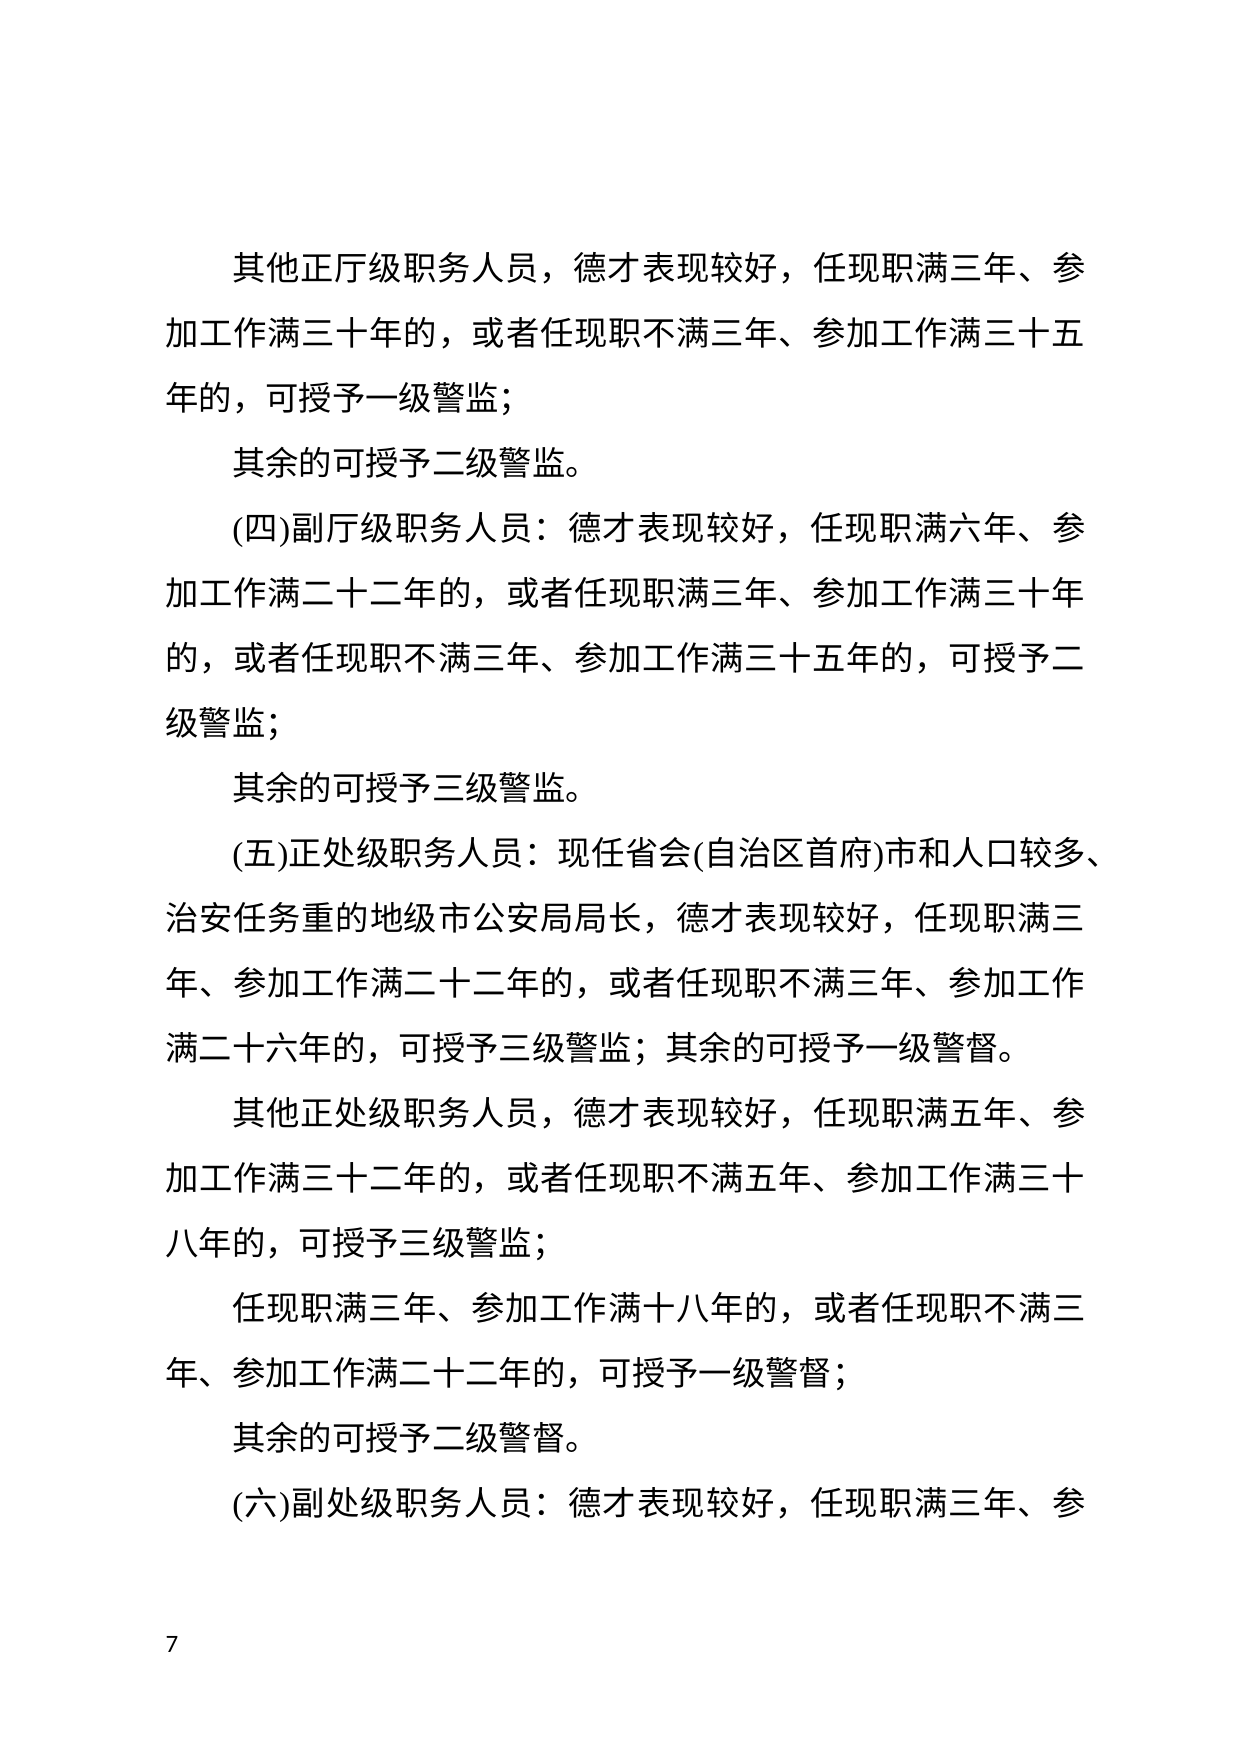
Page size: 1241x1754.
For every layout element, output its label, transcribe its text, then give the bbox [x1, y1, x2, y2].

text 其余的可授予三级警监。 [165, 753, 1087, 818]
text 其余的可授予二级警监。 [165, 428, 1087, 493]
text (五)正处级职务人员：现任省会(自治区首府)市和人口较多、治安任务重的地级市公安局局长，德才表现较好，任现职满三年、参加工作满二十二年的，或者任现职不满三年、参加工作满二十六年的，可授予三级警监；其余的可授予一级警督。 [165, 818, 1087, 1078]
text 其余的可授予二级警督。 [165, 1403, 1087, 1468]
text (四)副厅级职务人员：德才表现较好，任现职满六年、参加工作满二十二年的，或者任现职满三年、参加工作满三十年的，或者任现职不满三年、参加工作满三十五年的，可授予二级警监； [165, 493, 1087, 753]
text 其他正处级职务人员，德才表现较好，任现职满五年、参加工作满三十二年的，或者任现职不满五年、参加工作满三十八年的，可授予三级警监； [165, 1078, 1087, 1273]
text 其他正厅级职务人员，德才表现较好，任现职满三年、参加工作满三十年的，或者任现职不满三年、参加工作满三十五年的，可授予一级警监； [165, 233, 1087, 428]
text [165, 1468, 1087, 1533]
text 任现职满三年、参加工作满十八年的，或者任现职不满三年、参加工作满二十二年的，可授予一级警督； [165, 1273, 1087, 1403]
